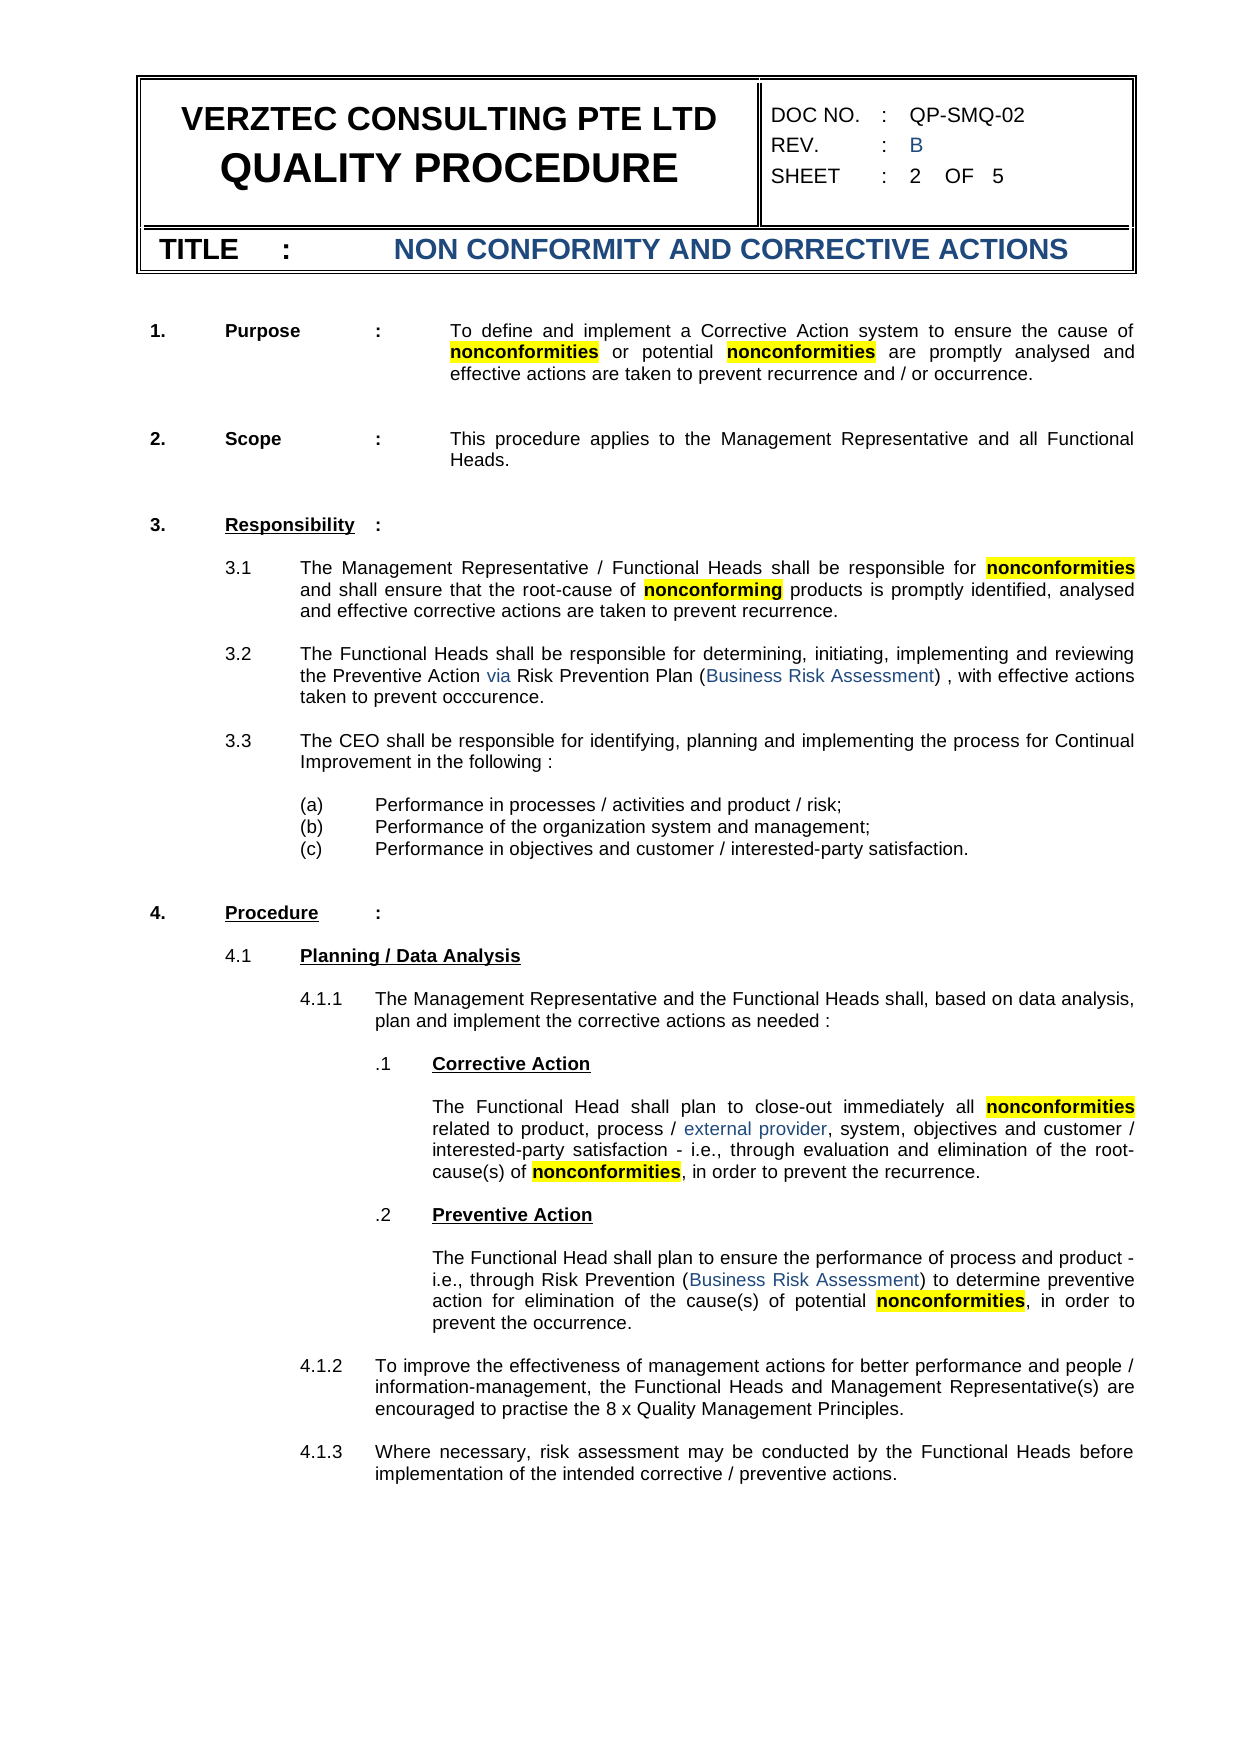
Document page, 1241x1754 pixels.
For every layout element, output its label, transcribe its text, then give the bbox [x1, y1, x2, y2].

text 3. Responsibility : [150, 514, 1135, 536]
text 4.1.1 The Management Representative and the Functional Heads shall, based on data analysis, plan and implement the corrective actions as needed : [300, 988, 1135, 1031]
text 4.1.3 Where necessary, risk assessment may be conducted by the Functional Heads before implementation of the intended corrective / preventive actions. [300, 1441, 1135, 1484]
text 4.1 Planning / Data Analysis [225, 945, 1135, 967]
text (b) Performance of the organization system and management; [300, 816, 1135, 837]
text 3.3 The CEO shall be responsible for identifying, planning and implementing the process for Continual Improvement in the following : [225, 729, 1135, 773]
text The Functional Head shall plan to close-out immediately all nonconformities related to product, process / external provider, system, objectives and customer / interested-party satisfaction - i.e., through evaluation and elimination of the root-cause(s) of nonconformities, in order to prevent the recurrence. [375, 1096, 1135, 1182]
text 4.1.2 To improve the effectiveness of management actions for better performance and people / information-management, the Functional Heads and Management Representative(s) are encouraged to practise the 8 x Quality Management Principles. [300, 1355, 1135, 1419]
text (c) Performance in objectives and customer / interested-party satisfaction. [300, 837, 1135, 859]
text 2. Scope : This procedure applies to the Management Representative and all Functional Heads. [150, 428, 1135, 471]
text The Functional Head shall plan to ensure the performance of process and product - i.e., through Risk Prevention (Business Risk Assessment) to determine preventive action for elimination of the cause(s) of potential nonconformities, in order to prevent the occurrence. [375, 1247, 1135, 1333]
text .1 Corrective Action [375, 1053, 1135, 1074]
text (a) Performance in processes / activities and product / risk; [300, 794, 1135, 816]
text 3.1 The Management Representative / Functional Heads shall be responsible for nonconformities and shall ensure that the root-cause of nonconforming products is promptly identified, analysed and effective corrective actions are taken to prevent recurrence. [225, 557, 1135, 622]
text 1. Purpose : To define and implement a Corrective Action system to ensure the cause of nonconformities or potential nonconformities are promptly analysed and effective actions are taken to prevent recurrence and / or occurrence. [150, 320, 1135, 384]
text 3.2 The Functional Heads shall be responsible for determining, initiating, implementing and reviewing the Preventive Action via Risk Prevention Plan (Business Risk Assessment) , with effective actions taken to prevent occcurence. [225, 643, 1135, 708]
text 4. Procedure : [150, 902, 1135, 924]
text .2 Preventive Action [375, 1204, 1135, 1226]
